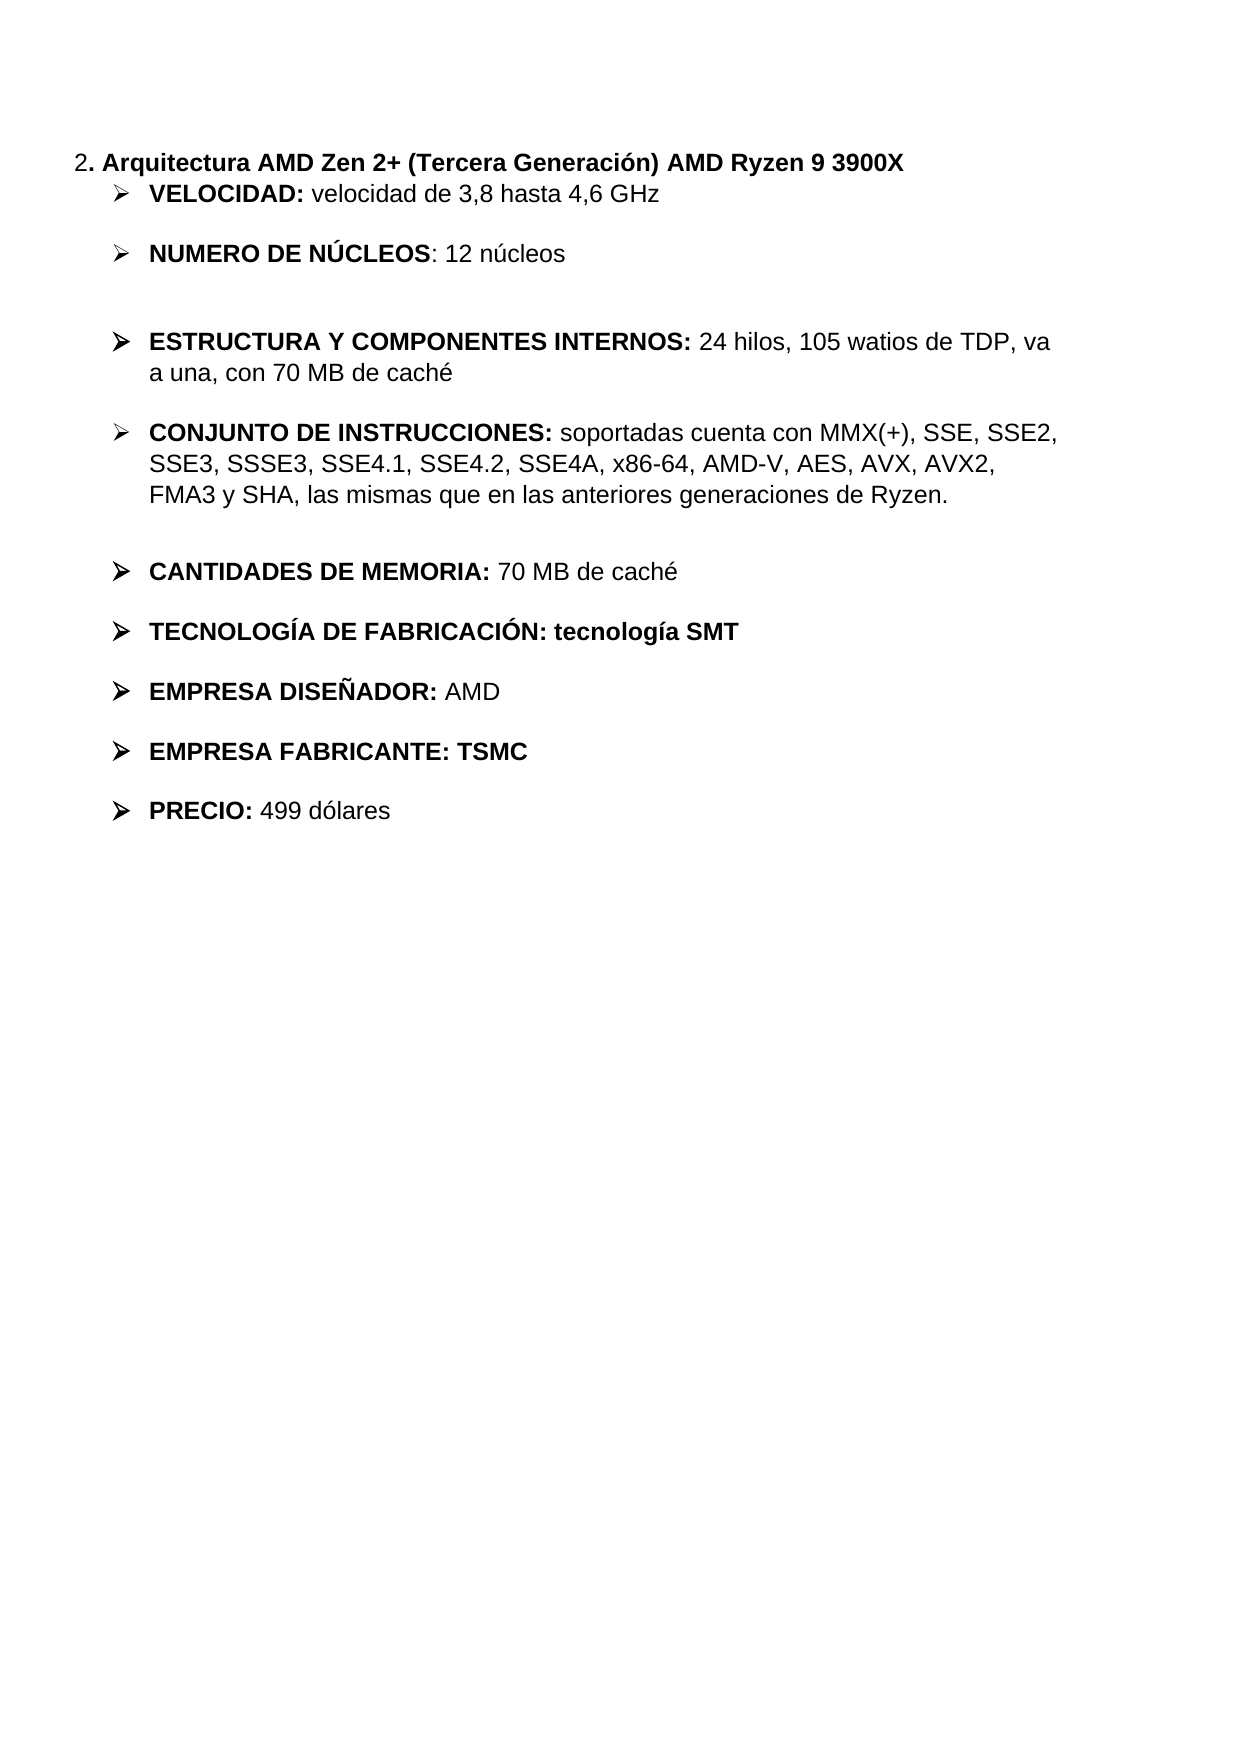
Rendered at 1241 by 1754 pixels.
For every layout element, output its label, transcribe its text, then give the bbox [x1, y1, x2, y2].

list EMPRESA DISEÑADOR: AMD [111, 677, 1063, 705]
list PRECIO: 499 dólares [111, 796, 1063, 825]
list CONJUNTO DE INSTRUCCIONES: soportadas cuenta con MMX(+), SSE, SSE2, SSE3, SSSE3, SSE4.1, SSE4.2, SSE4A, x86-64, AMD-V, AES, AVX, AVX2, FMA3 y SHA, las mismas que en las anteriores generaciones de Ryzen. [111, 418, 1063, 509]
list VELOCIDAD: velocidad de 3,8 hasta 4,6 GHz [311, 179, 1063, 207]
list ESTRUCTURA Y COMPONENTES INTERNOS: 24 hilos, 105 watios de TDP, va a una, con 70 MB de caché [111, 327, 1063, 387]
list CANTIDADES DE MEMORIA: 70 MB de caché [111, 557, 1063, 586]
subtitle 2. Arquitectura AMD Zen 2+ (Tercera Generación) AMD Ryzen 9 3900X [74, 148, 1063, 176]
list NUMERO DE NÚCLEOS: 12 núcleos [111, 238, 1063, 267]
list EMPRESA FABRICANTE: TSMC [111, 736, 1063, 765]
list VELOCIDAD: velocidad de 3,8 hasta 4,6 GHz [111, 179, 304, 207]
list TECNOLOGÍA DE FABRICACIÓN: tecnología SMT [111, 617, 1063, 646]
